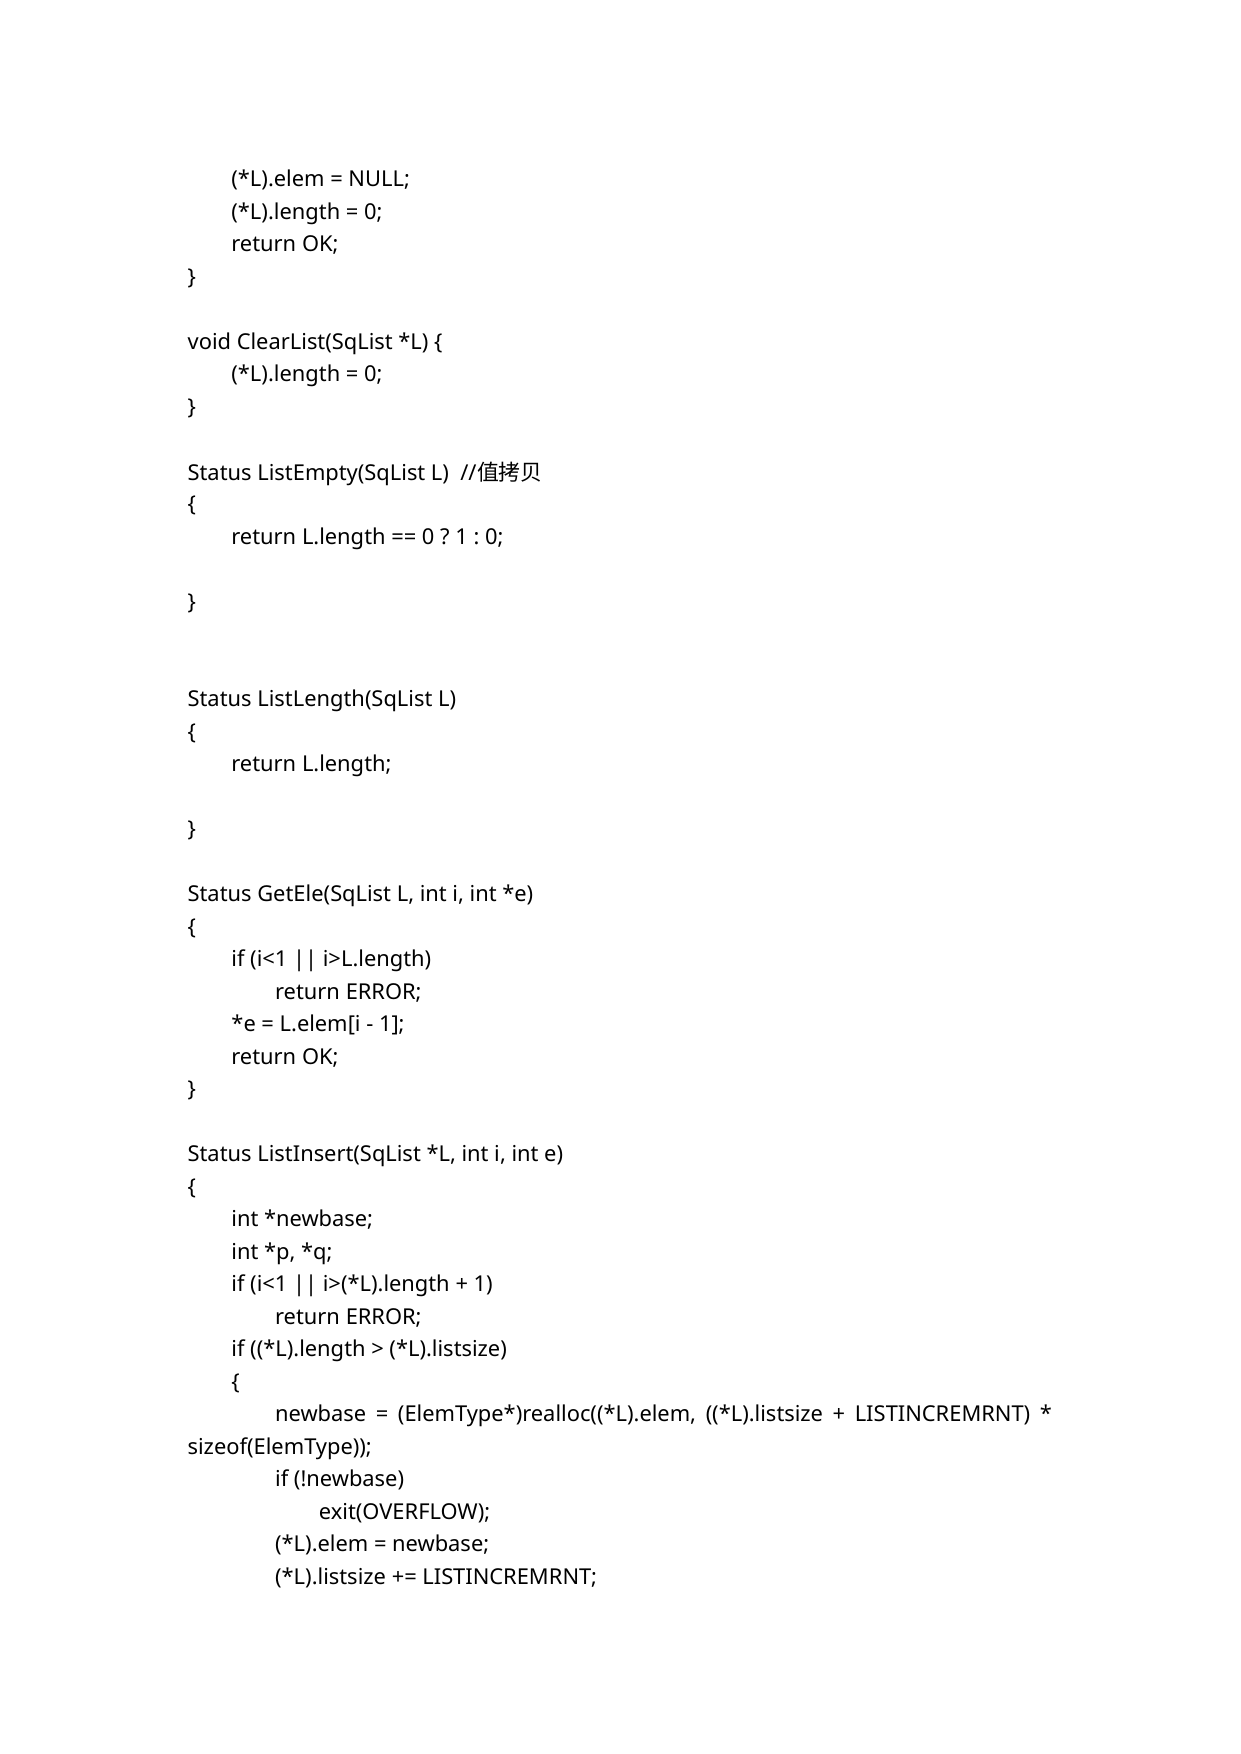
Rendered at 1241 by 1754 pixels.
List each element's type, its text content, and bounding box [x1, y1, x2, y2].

text (*L).length = 0; [187, 357, 1053, 389]
text { [187, 487, 1053, 519]
text Status ListLength(SqList L) [187, 682, 1053, 714]
text { [187, 1169, 1053, 1202]
text return ERROR; [187, 974, 1053, 1007]
text void ClearList(SqList *L) { [187, 324, 1053, 357]
text } [187, 1072, 1053, 1104]
text return L.length == 0 ? 1 : 0; [187, 519, 1053, 552]
text return OK; [187, 227, 1053, 259]
text if ((*L).length > (*L).listsize) [187, 1332, 1053, 1364]
text return L.length; [187, 747, 1053, 779]
text } [187, 389, 1053, 422]
text (*L).length = 0; [187, 194, 1053, 227]
text } [187, 584, 1053, 617]
text { [187, 1364, 1053, 1397]
text (*L).elem = NULL; [187, 162, 1053, 194]
text int *newbase; [187, 1202, 1053, 1234]
text Status ListEmpty(SqList L) //值拷贝 [187, 454, 1053, 487]
text Status GetEle(SqList L, int i, int *e) [187, 877, 1053, 909]
text newbase = (ElemType*)realloc((*L).elem, ((*L).listsize + LISTINCREMRNT) * sizeof(ElemType)); [187, 1397, 1053, 1462]
text Status ListInsert(SqList *L, int i, int e) [187, 1137, 1053, 1169]
text { [187, 714, 1053, 747]
text } [187, 812, 1053, 844]
text (*L).elem = newbase; [187, 1527, 1053, 1559]
text int *p, *q; [187, 1234, 1053, 1267]
text { [187, 909, 1053, 942]
text if (i<1 || i>(*L).length + 1) [187, 1267, 1053, 1299]
text } [187, 259, 1053, 292]
text *e = L.elem[i - 1]; [187, 1007, 1053, 1039]
text return ERROR; [187, 1299, 1053, 1332]
text if (!newbase) [187, 1462, 1053, 1494]
text return OK; [187, 1039, 1053, 1072]
text (*L).listsize += LISTINCREMRNT; [187, 1559, 1053, 1592]
text if (i<1 || i>L.length) [187, 942, 1053, 974]
text exit(OVERFLOW); [187, 1494, 1053, 1527]
